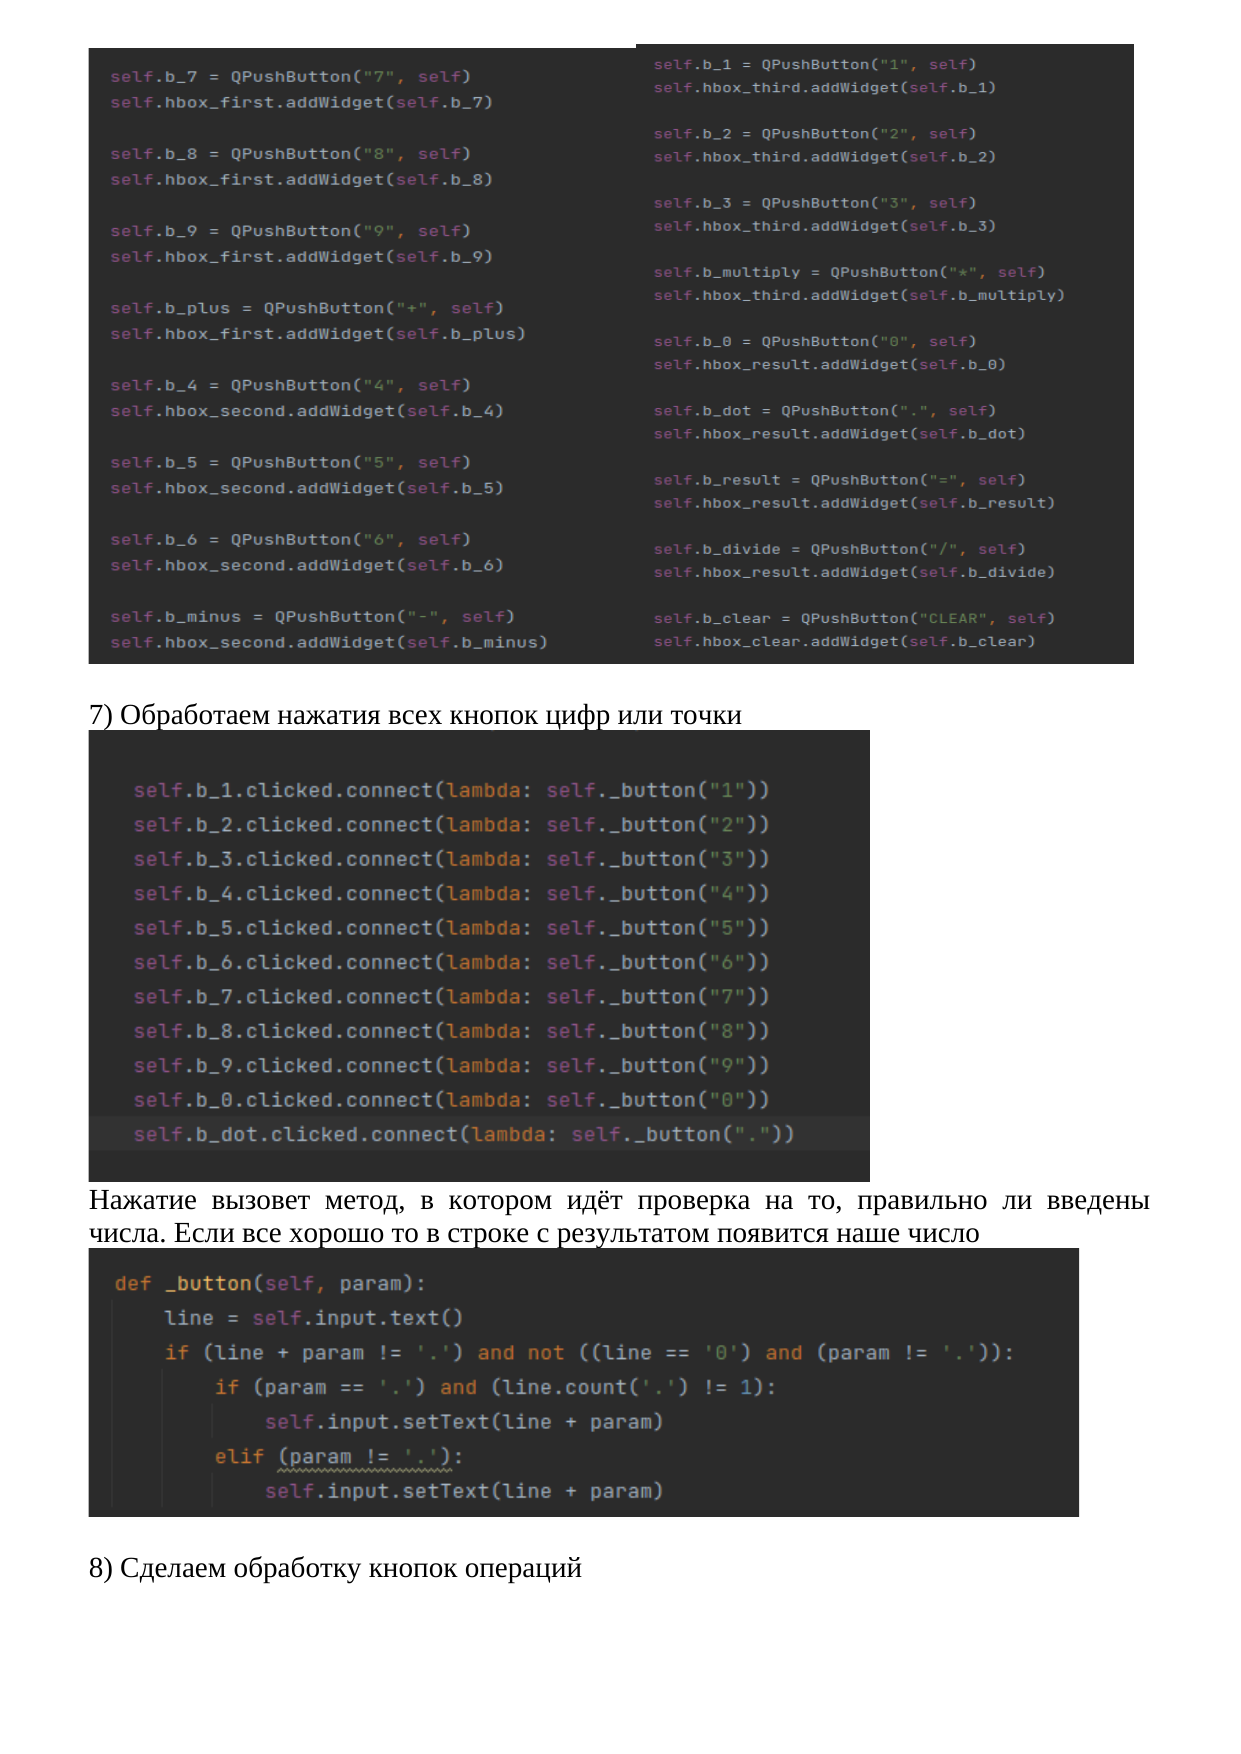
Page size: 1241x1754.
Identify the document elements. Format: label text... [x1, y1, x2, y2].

picture [88, 730, 870, 1182]
text 7) Обработаем нажатия всех кнопок цифр или точки [88, 697, 1152, 730]
text 8) Сделаем обработку кнопок операций [88, 1550, 1152, 1583]
text Нажатие вызовет метод, в котором идёт проверка на то, правильно ли введены числа. Если все хорошо то в строке с результатом появится наше число [88, 1182, 1152, 1249]
picture [88, 44, 1134, 664]
picture [88, 1248, 1080, 1517]
